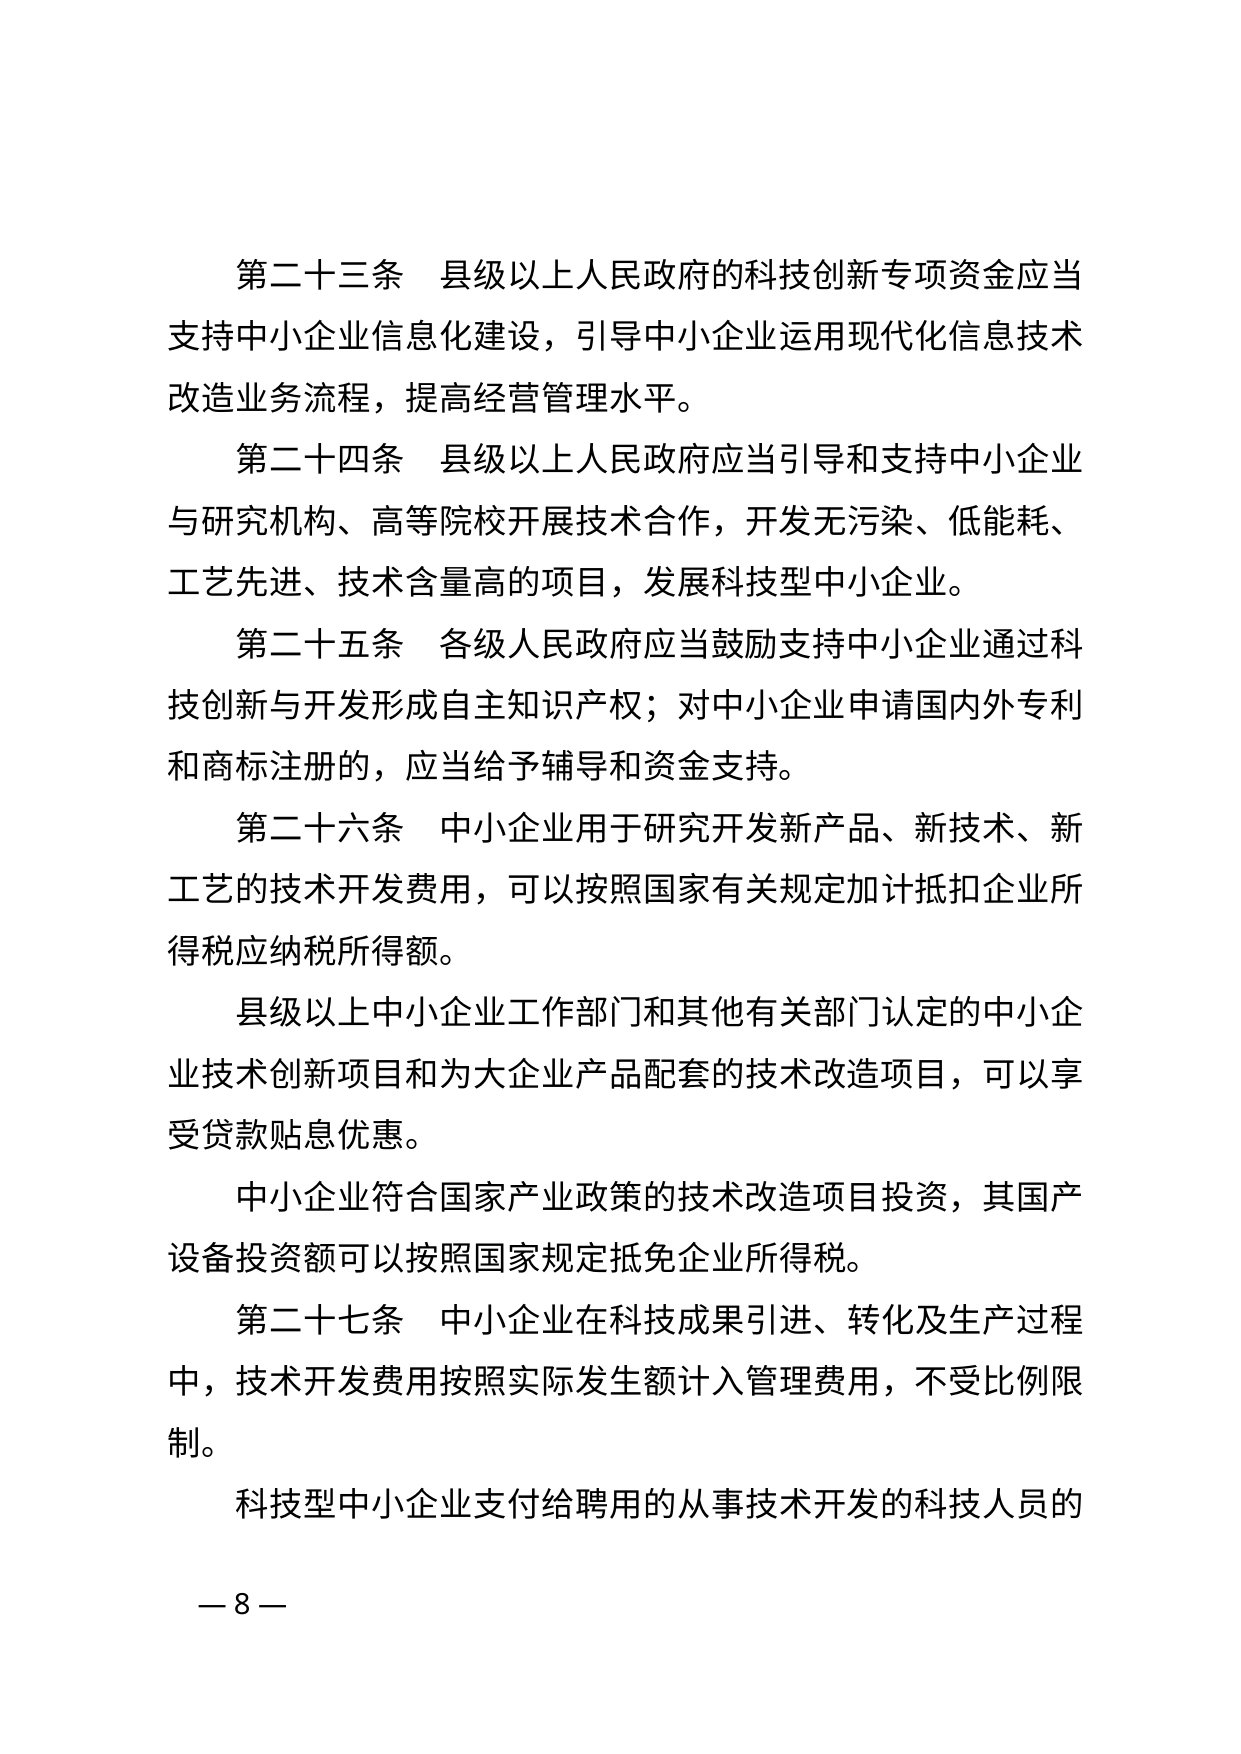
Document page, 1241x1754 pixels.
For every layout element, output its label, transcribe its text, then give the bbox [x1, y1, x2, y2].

text 第二十五条 各级人民政府应当鼓励支持中小企业通过科技创新与开发形成自主知识产权；对中小企业申请国内外专利和商标注册的，应当给予辅导和资金支持。 [168, 611, 1084, 795]
text 县级以上中小企业工作部门和其他有关部门认定的中小企业技术创新项目和为大企业产品配套的技术改造项目，可以享受贷款贴息优惠。 [168, 979, 1084, 1164]
text 第二十四条 县级以上人民政府应当引导和支持中小企业与研究机构、高等院校开展技术合作，开发无污染、低能耗、工艺先进、技术含量高的项目，发展科技型中小企业。 [168, 426, 1084, 611]
text 中小企业符合国家产业政策的技术改造项目投资，其国产设备投资额可以按照国家规定抵免企业所得税。 [168, 1164, 1084, 1287]
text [168, 1471, 1084, 1533]
text 第二十三条 县级以上人民政府的科技创新专项资金应当支持中小企业信息化建设，引导中小企业运用现代化信息技术改造业务流程，提高经营管理水平。 [168, 242, 1084, 426]
text 第二十六条 中小企业用于研究开发新产品、新技术、新工艺的技术开发费用，可以按照国家有关规定加计抵扣企业所得税应纳税所得额。 [168, 795, 1084, 979]
text 第二十七条 中小企业在科技成果引进、转化及生产过程中，技术开发费用按照实际发生额计入管理费用，不受比例限制。 [168, 1287, 1084, 1471]
